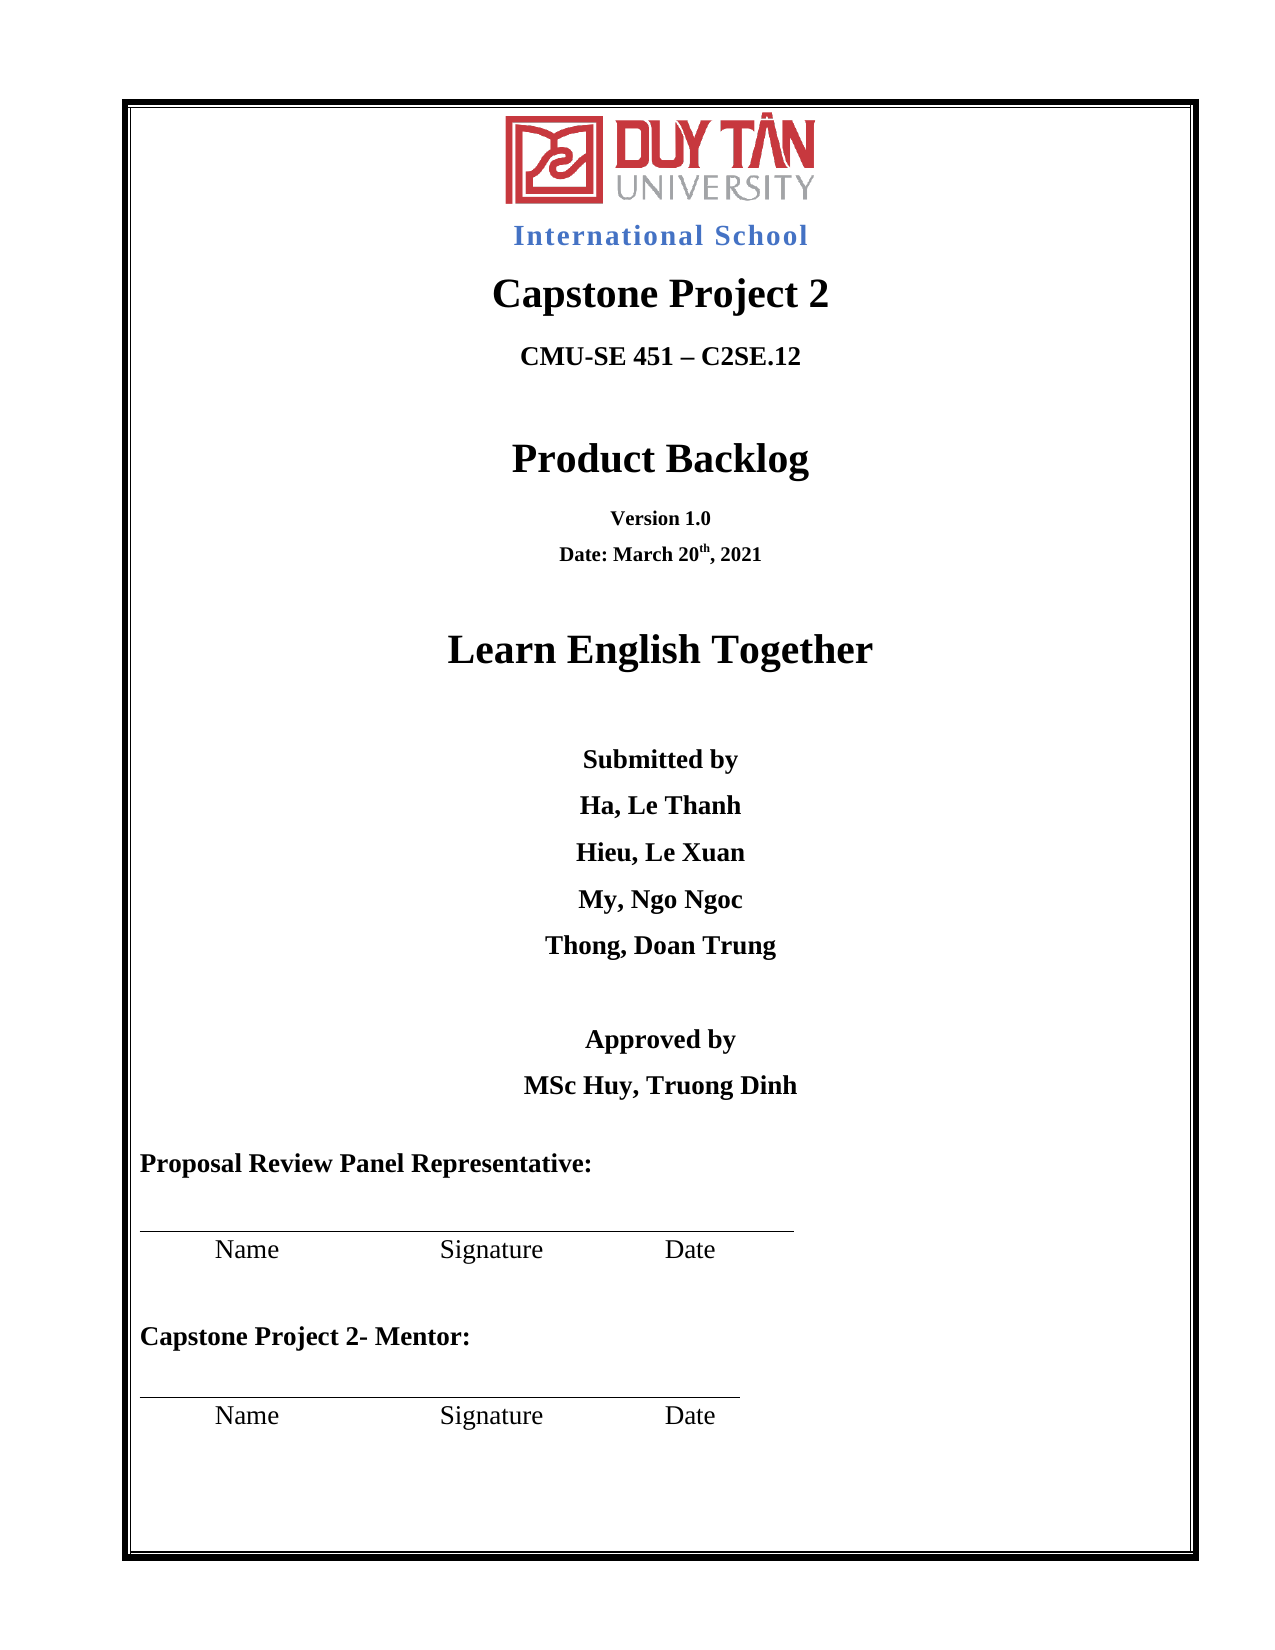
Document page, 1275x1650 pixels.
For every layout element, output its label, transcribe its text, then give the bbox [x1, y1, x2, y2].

text Learn English Together [139, 624, 1181, 672]
picture [505, 112, 816, 204]
text Thong, Doan Trung [139, 929, 1181, 961]
text CMU-SE 451 – C2SE.12 [139, 340, 1181, 371]
text International School [139, 218, 1181, 252]
text My, Ngo Ngoc [139, 883, 1181, 914]
text Capstone Project 2 [139, 268, 1181, 316]
text Proposal Review Panel Representative: [139, 1147, 1181, 1178]
text Capstone Project 2- Mentor: [139, 1320, 1181, 1351]
text Approved by [139, 1023, 1181, 1054]
text Date: March 20th, 2021 [139, 542, 1181, 566]
text Name Signature Date [139, 1399, 1181, 1430]
text Submitted by [139, 743, 1181, 774]
text Version 1.0 [139, 506, 1181, 529]
text Ha, Le Thanh [139, 789, 1181, 821]
text MSc Huy, Truong Dinh [139, 1069, 1181, 1101]
text Hieu, Le Xuan [139, 836, 1181, 867]
text Product Backlog [139, 434, 1181, 482]
text Name Signature Date [139, 1234, 1181, 1265]
